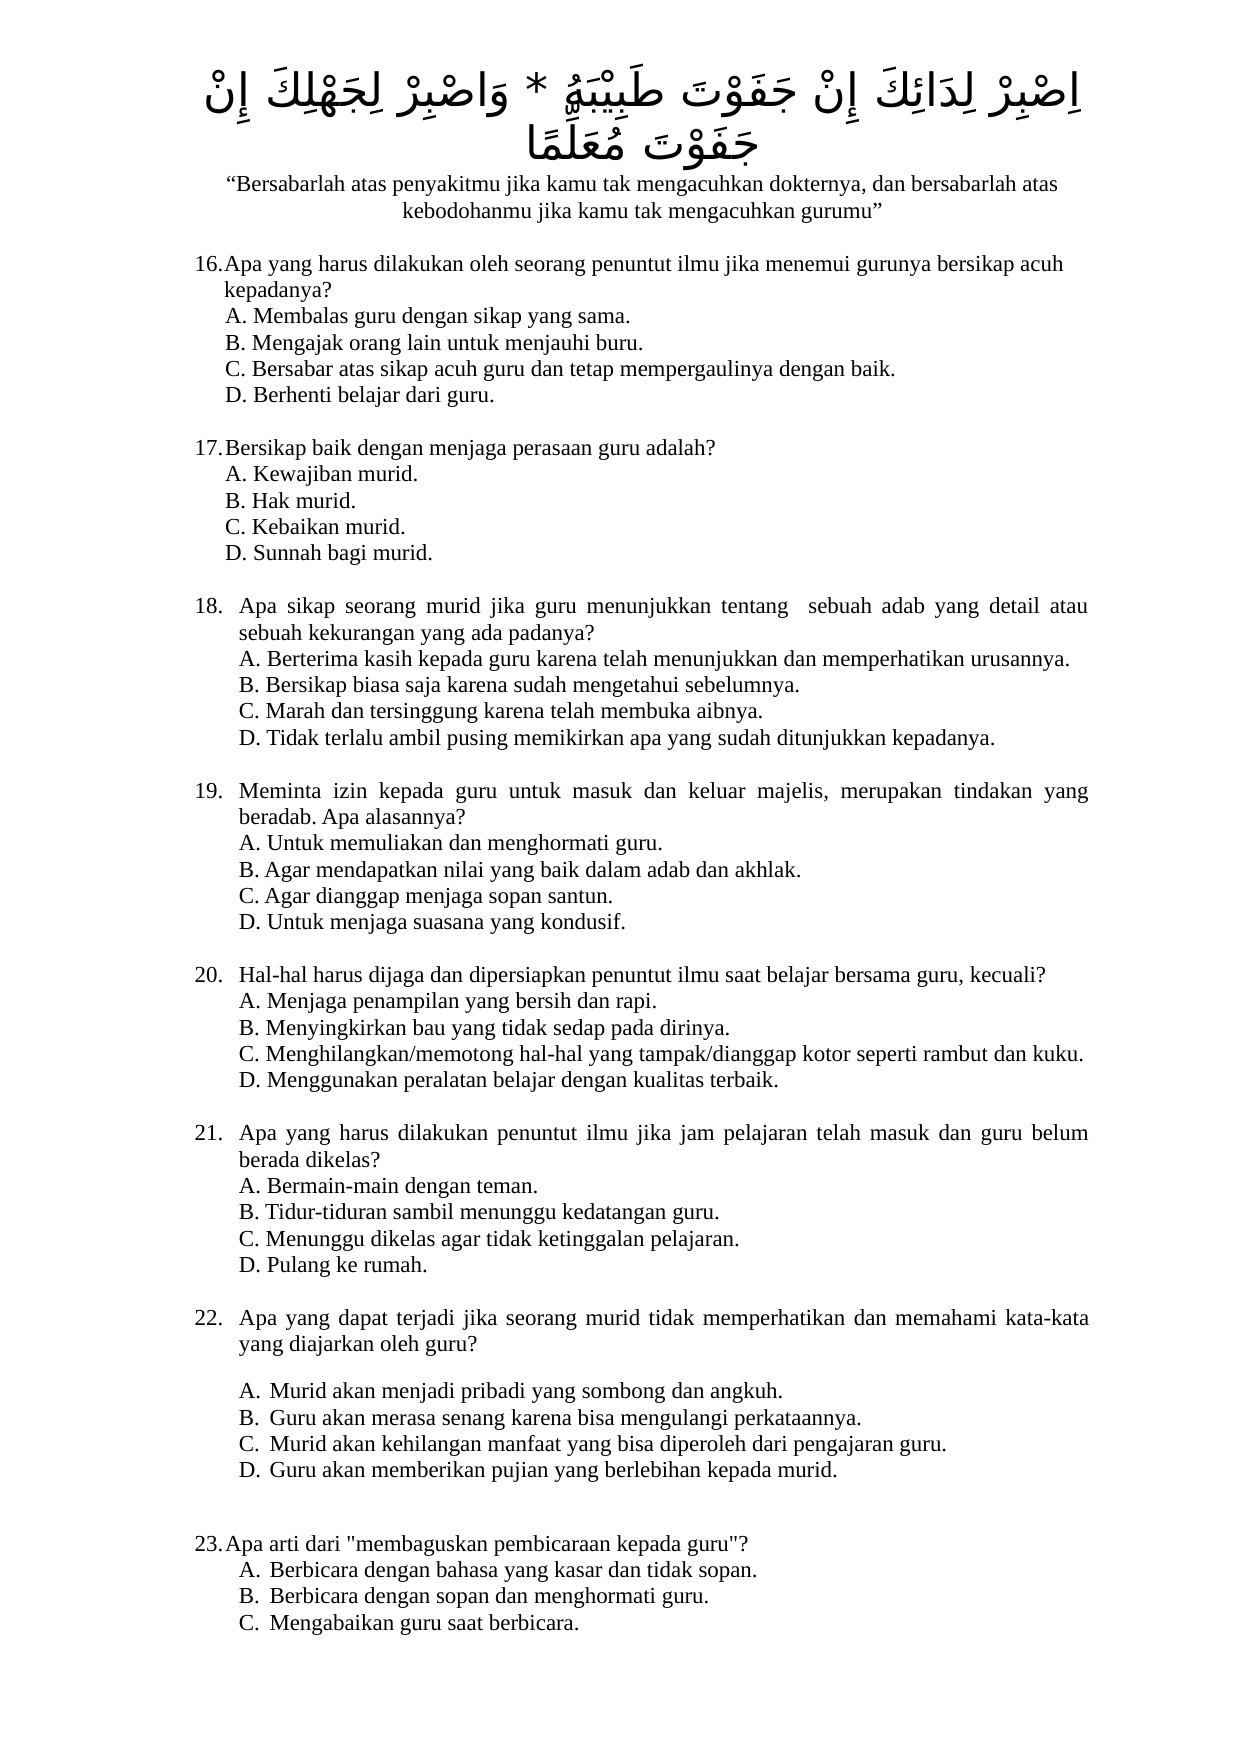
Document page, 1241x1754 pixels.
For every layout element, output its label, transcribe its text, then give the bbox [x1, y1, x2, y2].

text 16. Apa yang harus dilakukan oleh seorang penuntut ilmu jika menemui gurunya bersikap acuh kepadanya? [194, 249, 1090, 302]
text 18. Apa sikap seorang murid jika guru menunjukkan tentang sebuah adab yang detail atau sebuah kekurangan yang ada padanya? [194, 592, 1090, 645]
list Berbicara dengan bahasa yang kasar dan tidak sopan. [239, 1556, 1090, 1583]
text D. Sunnah bagi murid. [194, 539, 1090, 566]
text A. Membalas guru dengan sikap yang sama. [194, 302, 1090, 329]
text 17. Bersikap baik dengan menjaga perasaan guru adalah? [194, 434, 1090, 460]
text B. Mengajak orang lain untuk menjauhi buru. [194, 329, 1090, 355]
text 21. Apa yang harus dilakukan penuntut ilmu jika jam pelajaran telah masuk dan guru belum berada dikelas? [194, 1119, 1090, 1172]
text D. Untuk menjaga suasana yang kondusif. [194, 908, 1090, 935]
text A. Berterima kasih kepada guru karena telah menunjukkan dan memperhatikan urusannya. [194, 645, 1090, 671]
text B. Hak murid. [194, 487, 1090, 513]
text 20. Hal-hal harus dijaga dan dipersiapkan penuntut ilmu saat belajar bersama guru, kecuali? [194, 961, 1090, 987]
text C. Menunggu dikelas agar tidak ketinggalan pelajaran. [194, 1225, 1090, 1251]
list Guru akan memberikan pujian yang berlebihan kepada murid. [239, 1456, 1090, 1483]
list Berbicara dengan sopan dan menghormati guru. [239, 1583, 1090, 1609]
text ﻿اِصْبِرْ لِدَائِكَ إِنْ جَفَوْتَ طَبِيْبَهُ * وَاصْبِرْ لِجَهْلِكَ إِنْ جَفَوْتَ مُعَلِّمًا [194, 64, 1090, 171]
text D. Berhenti belajar dari guru. [194, 381, 1090, 408]
text C. Kebaikan murid. [194, 513, 1090, 539]
list Murid akan kehilangan manfaat yang bisa diperoleh dari pengajaran guru. [239, 1430, 1090, 1456]
text 19. Meminta izin kepada guru untuk masuk dan keluar majelis, merupakan tindakan yang beradab. Apa alasannya? [194, 777, 1090, 829]
text D. Pulang ke rumah. [194, 1251, 1090, 1277]
text “Bersabarlah atas penyakitmu jika kamu tak mengacuhkan dokternya, dan bersabarlah atas kebodohanmu jika kamu tak mengacuhkan gurumu” [194, 171, 1090, 223]
text C. Marah dan tersinggung karena telah membuka aibnya. [194, 698, 1090, 724]
text D. Tidak terlalu ambil pusing memikirkan apa yang sudah ditunjukkan kepadanya. [194, 724, 1090, 750]
list Guru akan merasa senang karena bisa mengulangi perkataannya. [239, 1404, 1090, 1430]
text C. Agar dianggap menjaga sopan santun. [194, 882, 1090, 908]
text 22. Apa yang dapat terjadi jika seorang murid tidak memperhatikan dan memahami kata-kata yang diajarkan oleh guru? [194, 1304, 1090, 1356]
text A. Untuk memuliakan dan menghormati guru. [194, 829, 1090, 856]
text 23. Apa arti dari "membaguskan pembicaraan kepada guru"? [194, 1530, 1090, 1556]
text C. Menghilangkan/memotong hal-hal yang tampak/dianggap kotor seperti rambut dan kuku. [194, 1040, 1090, 1067]
text D. Menggunakan peralatan belajar dengan kualitas terbaik. [194, 1067, 1090, 1093]
text A. Kewajiban murid. [194, 460, 1090, 487]
text B. Tidur-tiduran sambil menunggu kedatangan guru. [194, 1198, 1090, 1225]
text B. Menyingkirkan bau yang tidak sedap pada dirinya. [194, 1014, 1090, 1040]
text B. Bersikap biasa saja karena sudah mengetahui sebelumnya. [194, 671, 1090, 698]
list Mengabaikan guru saat berbicara. [239, 1609, 1090, 1635]
text A. Menjaga penampilan yang bersih dan rapi. [194, 987, 1090, 1014]
list Murid akan menjadi pribadi yang sombong dan angkuh. [239, 1377, 1090, 1404]
text C. Bersabar atas sikap acuh guru dan tetap mempergaulinya dengan baik. [194, 355, 1090, 381]
text A. Bermain-main dengan teman. [194, 1172, 1090, 1198]
text B. Agar mendapatkan nilai yang baik dalam adab dan akhlak. [194, 856, 1090, 882]
